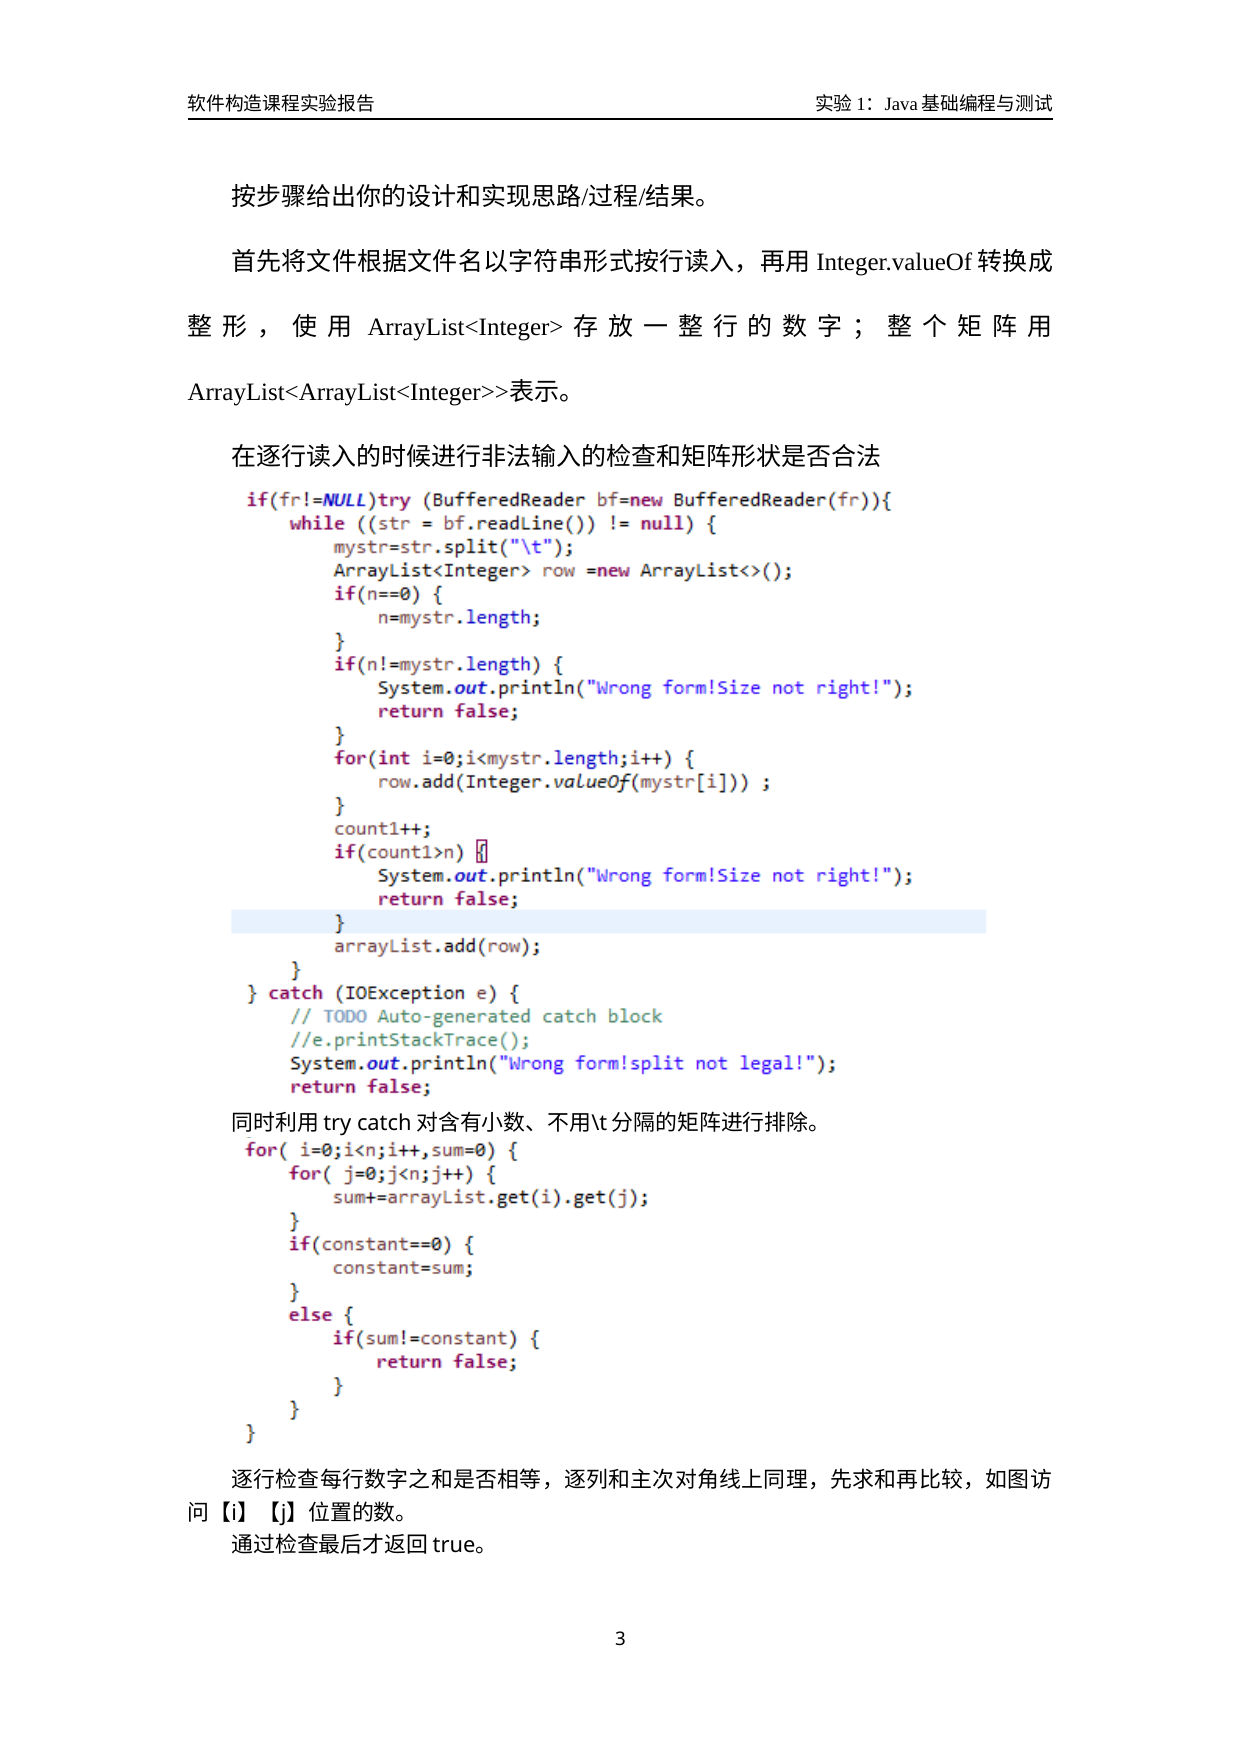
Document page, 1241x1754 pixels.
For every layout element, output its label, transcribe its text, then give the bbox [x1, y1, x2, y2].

picture [231, 487, 988, 1101]
text 逐行检查每行数字之和是否相等，逐列和主次对角线上同理，先求和再比较，如图访问【i】【j】位置的数。 [187, 1462, 1053, 1527]
picture [231, 1137, 655, 1445]
text 按步骤给出你的设计和实现思路/过程/结果。 [187, 162, 1053, 227]
text 首先将文件根据文件名以字符串形式按行读入，再用Integer.valueOf转换成整形，使用ArrayList<Integer>存放一整行的数字；整个矩阵用ArrayList<ArrayList<Integer>>表示。 [187, 227, 1053, 422]
text 在逐行读入的时候进行非法输入的检查和矩阵形状是否合法 [187, 422, 1053, 487]
text 同时利用try catch对含有小数、不用\t分隔的矩阵进行排除。 [187, 1104, 1053, 1137]
text 通过检查最后才返回true。 [187, 1527, 1053, 1559]
